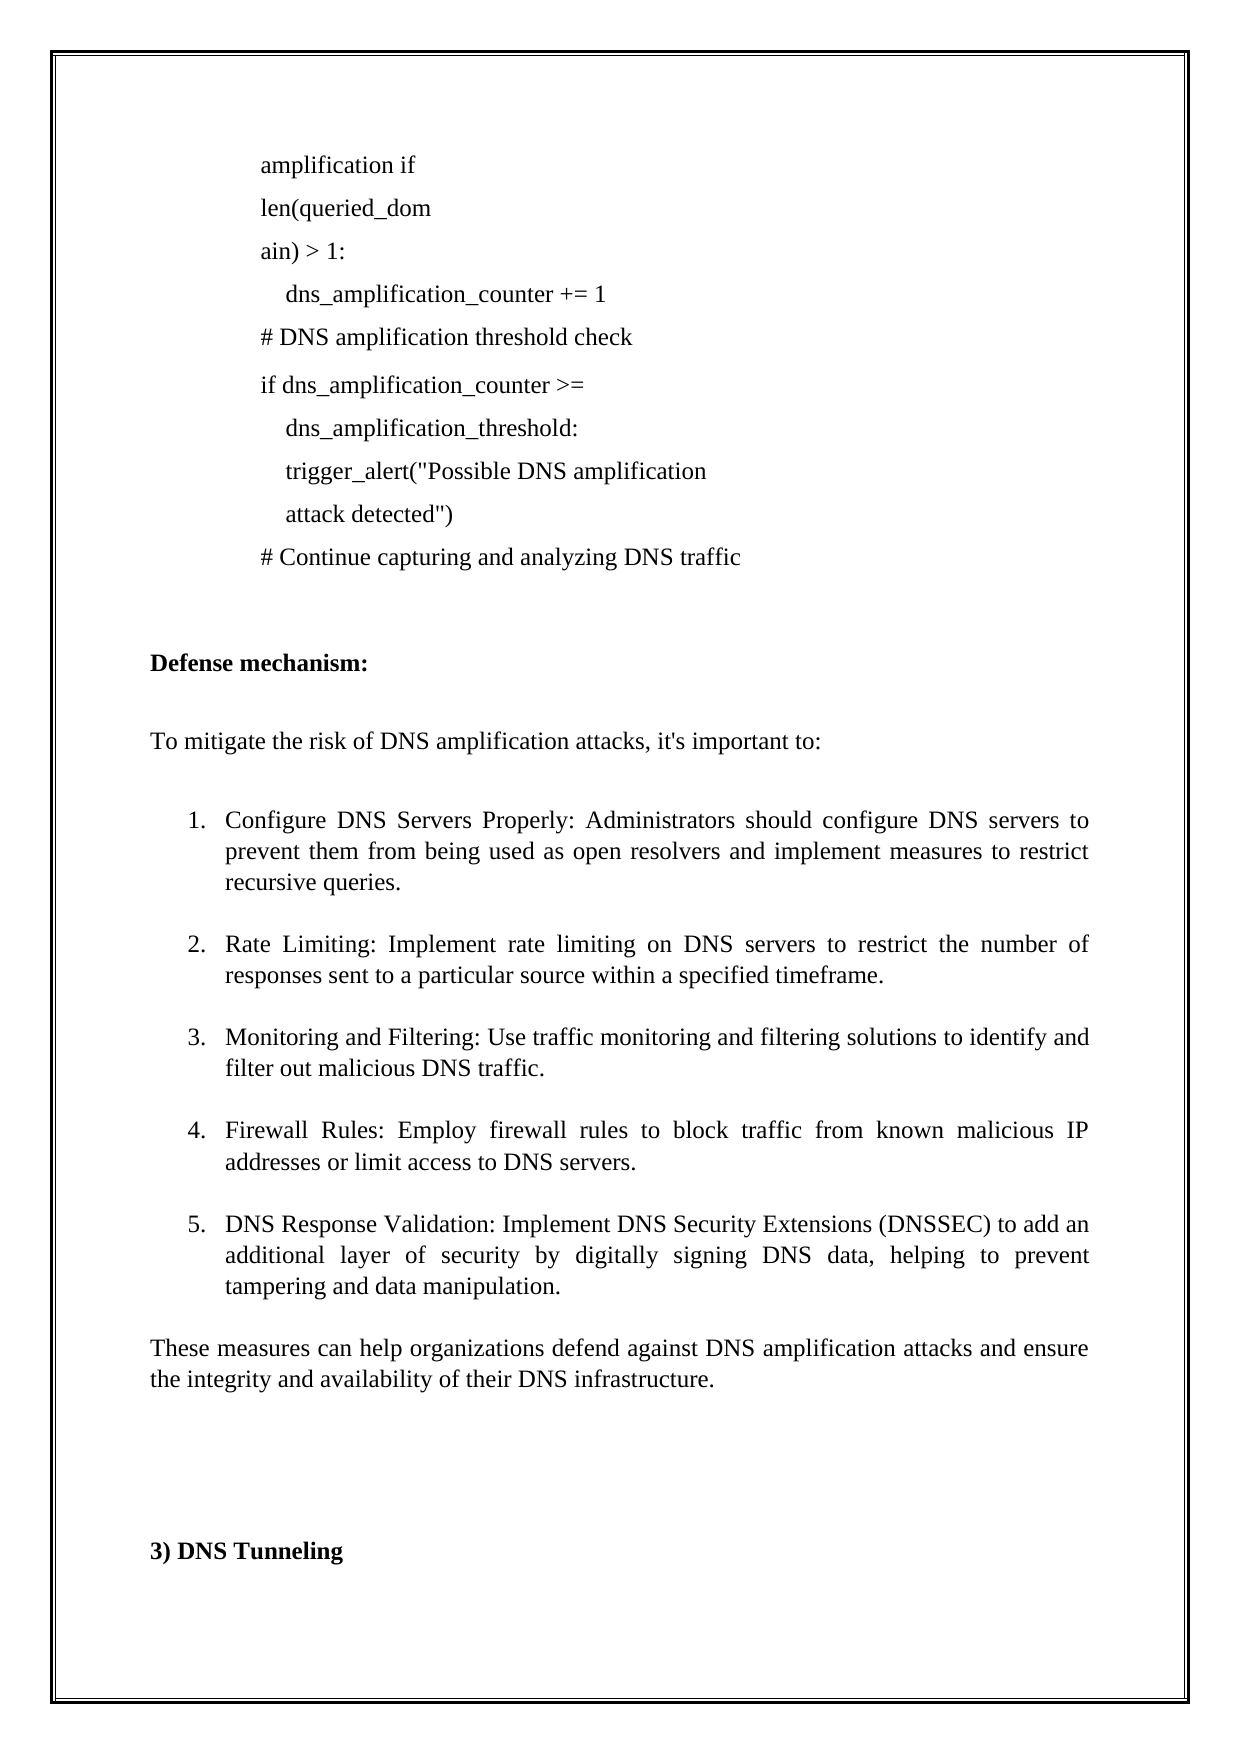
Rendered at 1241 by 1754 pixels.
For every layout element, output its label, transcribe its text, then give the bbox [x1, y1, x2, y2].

text if dns_amplification_counter >= dns_amplification_threshold: trigger_alert("Possible DNS amplification attack detected") [260, 370, 751, 528]
list Configure DNS Servers Properly: Administrators should configure DNS servers to prevent them from being used as open resolvers and implement measures to restrict recursive queries. [187, 805, 1090, 896]
text 3) DNS Tunneling [150, 1536, 1090, 1564]
text # DNS amplification threshold check [260, 322, 1090, 351]
list Defense mechanism: [150, 648, 1090, 676]
text dns_amplification_counter += 1 [285, 279, 1090, 308]
text # Check for DNS amplification if len(queried_domain) > 1: [260, 150, 442, 265]
text To mitigate the risk of DNS amplification attacks, it's important to: [150, 726, 1090, 755]
list Rate Limiting: Implement rate limiting on DNS servers to restrict the number of responses sent to a particular source within a specified timeframe. [187, 929, 1090, 989]
list Monitoring and Filtering: Use traffic monitoring and filtering solutions to identify and filter out malicious DNS traffic. [187, 1022, 1090, 1082]
list DNS Response Validation: Implement DNS Security Extensions (DNSSEC) to add an additional layer of security by digitally signing DNS data, helping to prevent tampering and data manipulation. [187, 1209, 1090, 1299]
list These measures can help organizations defend against DNS amplification attacks and ensure the integrity and availability of their DNS infrastructure. [150, 1333, 1090, 1393]
text # Continue capturing and analyzing DNS traffic [260, 542, 1090, 571]
list Firewall Rules: Employ firewall rules to block traffic from known malicious IP addresses or limit access to DNS servers. [187, 1116, 1090, 1175]
